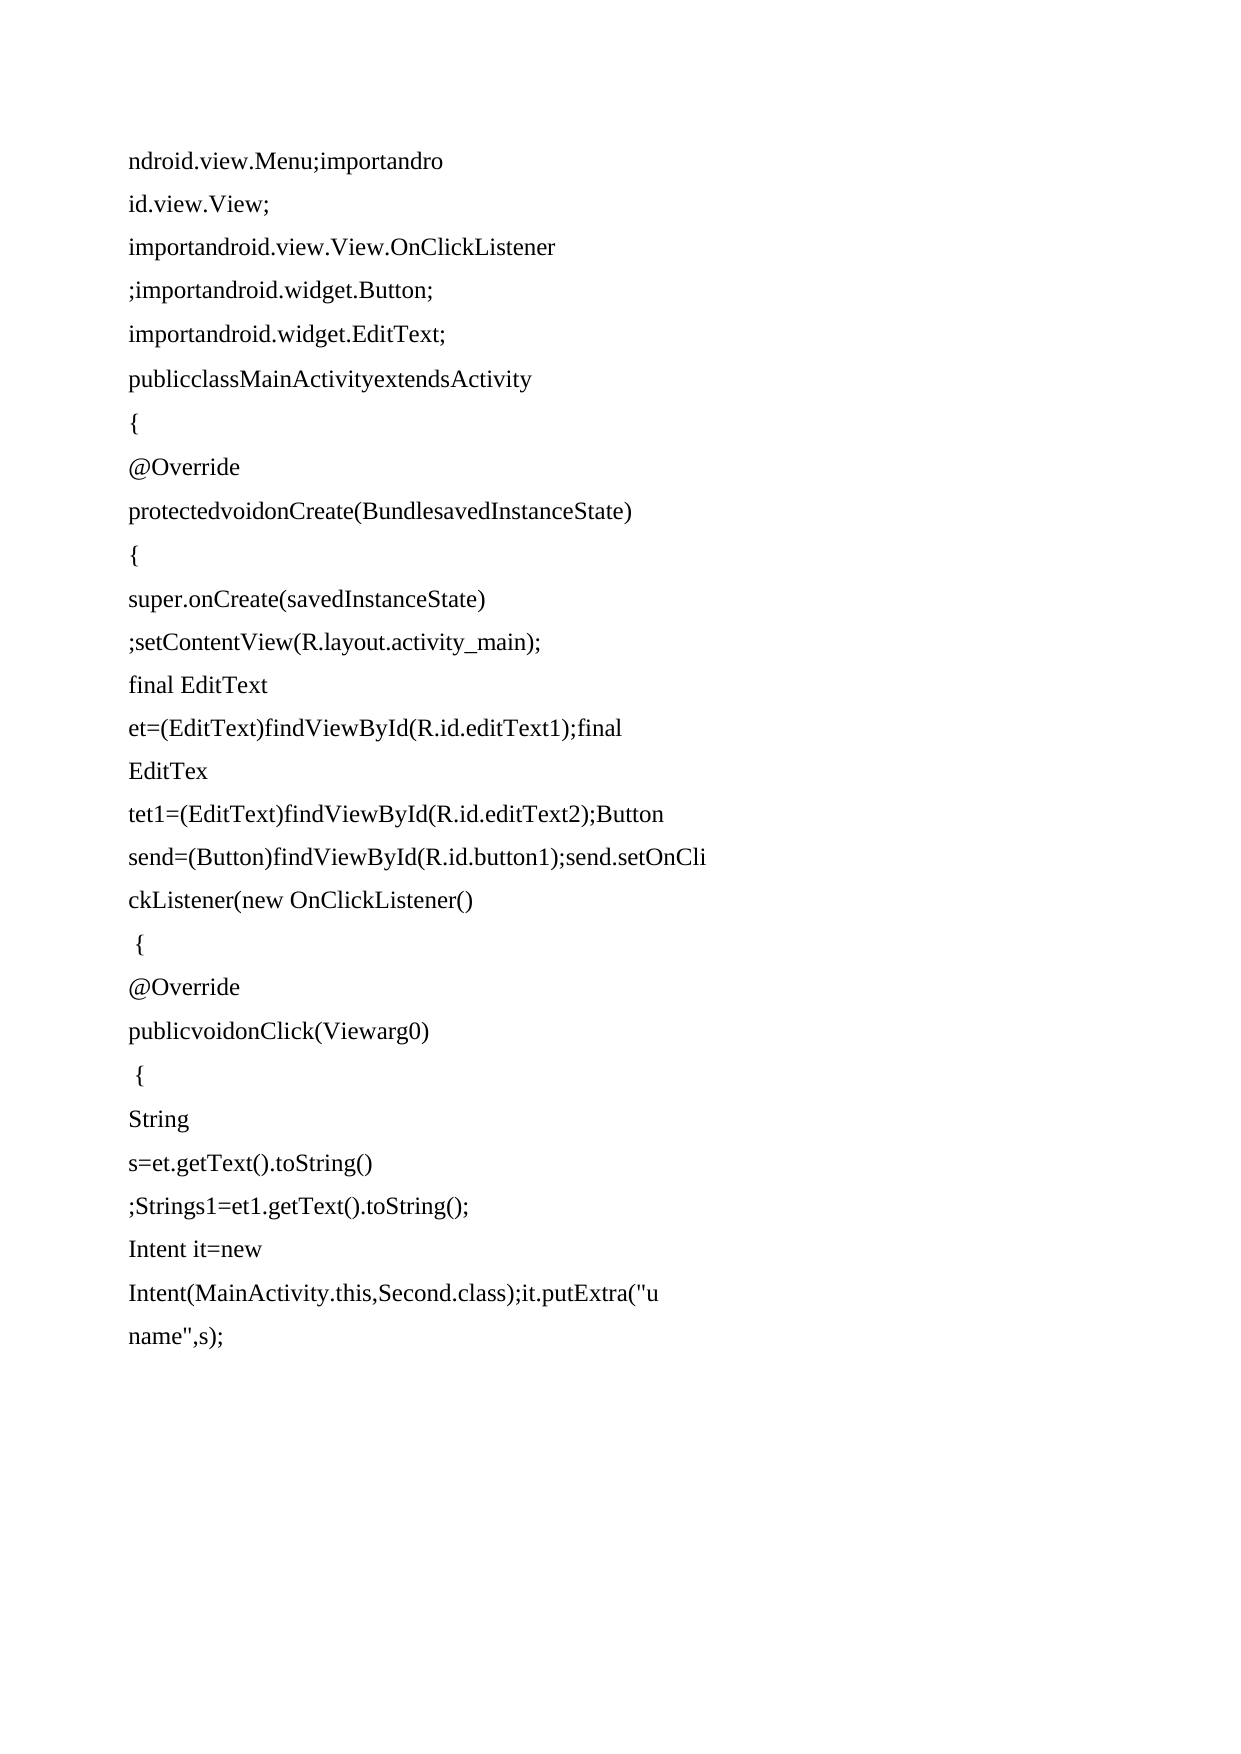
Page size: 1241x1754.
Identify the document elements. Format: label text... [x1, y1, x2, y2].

text @Override [128, 452, 1232, 481]
text { [133, 1061, 1232, 1089]
text { [128, 540, 1232, 569]
text publicclassMainActivityextendsActivity [128, 364, 1232, 393]
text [128, 146, 444, 218]
text @Override [128, 972, 1232, 1001]
text { [133, 929, 1232, 958]
text Intent it=new Intent(MainActivity.this,Second.class);it.putExtra("uname",s); [128, 1234, 662, 1350]
text importandroid.widget.EditText; [128, 319, 1232, 349]
text protectedvoidonCreate(BundlesavedInstanceState) [128, 496, 1232, 525]
text { [128, 408, 1232, 436]
text publicvoidonClick(Viewarg0) [128, 1016, 1232, 1045]
text super.onCreate(savedInstanceState);setContentView(R.layout.activity_main); [128, 584, 814, 655]
text final EditText et=(EditText)findViewById(R.id.editText1);final EditTextet1=(EditText)findViewById(R.id.editText2);Button send=(Button)findViewById(R.id.button1);send.setOnClickListener(new OnClickListener() [128, 670, 709, 914]
text importandroid.view.View.OnClickListener;importandroid.widget.Button; [128, 232, 573, 304]
text String s=et.getText().toString();Strings1=et1.getText().toString(); [128, 1104, 478, 1220]
